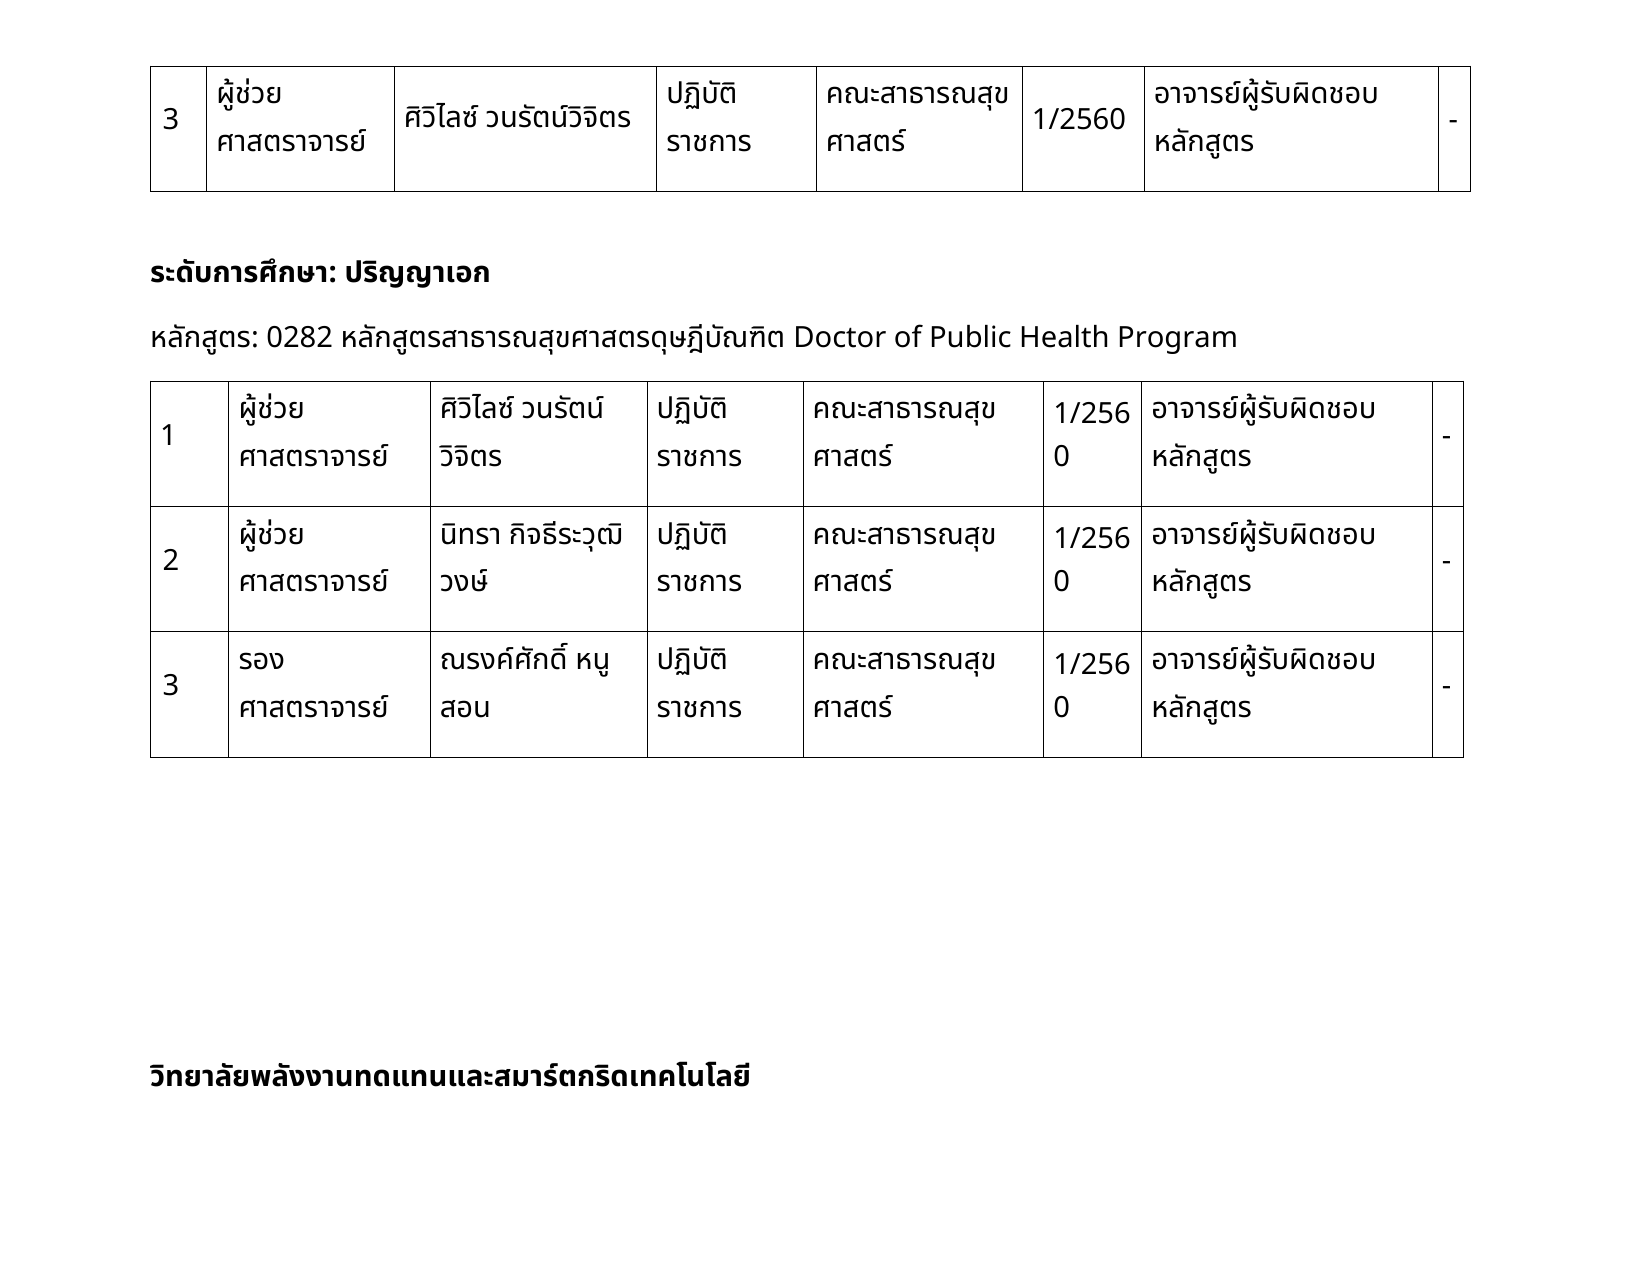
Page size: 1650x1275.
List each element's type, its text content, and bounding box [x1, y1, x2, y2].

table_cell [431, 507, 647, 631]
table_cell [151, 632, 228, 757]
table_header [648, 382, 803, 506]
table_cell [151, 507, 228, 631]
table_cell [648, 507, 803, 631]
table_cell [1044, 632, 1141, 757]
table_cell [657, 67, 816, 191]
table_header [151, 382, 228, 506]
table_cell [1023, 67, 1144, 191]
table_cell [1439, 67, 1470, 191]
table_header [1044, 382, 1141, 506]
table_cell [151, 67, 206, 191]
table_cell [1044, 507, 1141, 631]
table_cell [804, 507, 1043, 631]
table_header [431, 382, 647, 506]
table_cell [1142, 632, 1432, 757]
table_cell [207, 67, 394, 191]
text วิทยาลัยพลังงานทดแทนและสมาร์ตกริดเทคโนโลยี [150, 1055, 1500, 1099]
text หลักสูตร: 0282 หลักสูตรสาธารณสุขศาสตรดุษฎีบัณฑิต Doctor of Public Health Program [150, 316, 1500, 360]
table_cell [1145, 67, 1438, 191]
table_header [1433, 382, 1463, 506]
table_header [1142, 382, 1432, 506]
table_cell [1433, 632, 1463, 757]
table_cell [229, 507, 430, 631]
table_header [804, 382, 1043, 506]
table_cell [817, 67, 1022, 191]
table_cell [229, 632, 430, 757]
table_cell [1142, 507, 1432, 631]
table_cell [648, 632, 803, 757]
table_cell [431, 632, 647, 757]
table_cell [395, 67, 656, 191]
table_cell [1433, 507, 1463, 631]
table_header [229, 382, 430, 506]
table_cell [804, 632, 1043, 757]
text ระดับการศึกษา: ปริญญาเอก [150, 252, 1500, 296]
